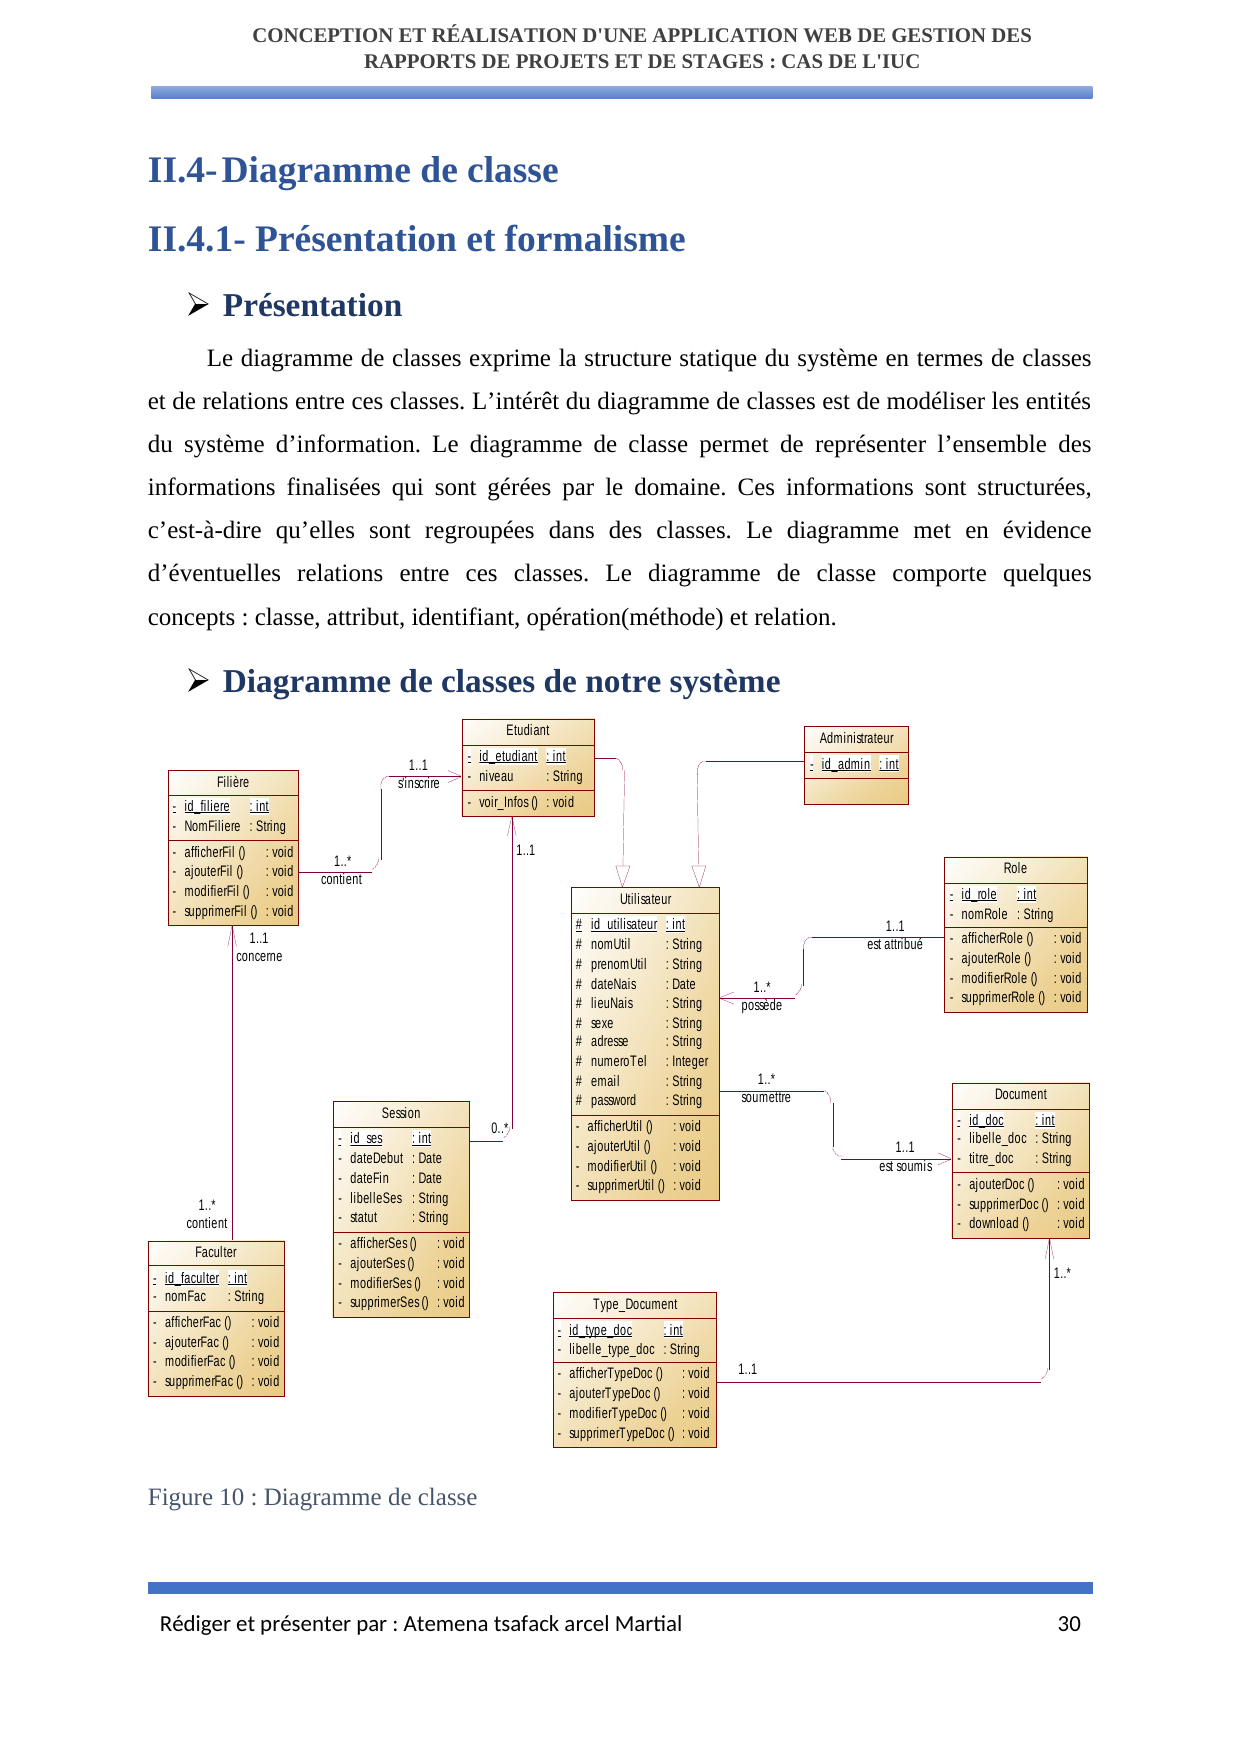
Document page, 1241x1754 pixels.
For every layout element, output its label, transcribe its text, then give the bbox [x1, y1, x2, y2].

text Le diagramme de classes exprime la structure statique du système en termes de classes et de relations entre ces classes. L’intérêt du diagramme de classes est de modéliser les entités du système d’information. Le diagramme de classe permet de représenter l’ensemble des informations finalisées qui sont gérées par le domaine. Ces informations sont structurées, c’est-à-dire qu’elles sont regroupées dans des classes. Le diagramme met en évidence d’éventuelles relations entre ces classes. Le diagramme de classe comporte quelques concepts : classe, attribut, identifiant, opération(méthode) et relation. [148, 343, 1093, 630]
subtitle Présentation [185, 285, 1093, 324]
subtitle II.4- Diagramme de classe [148, 148, 1093, 191]
text Figure 10 : Diagramme de classe [148, 1482, 1093, 1511]
subtitle Diagramme de classes de notre système [185, 661, 1093, 700]
subtitle II.4.1- Présentation et formalisme [148, 216, 1093, 259]
